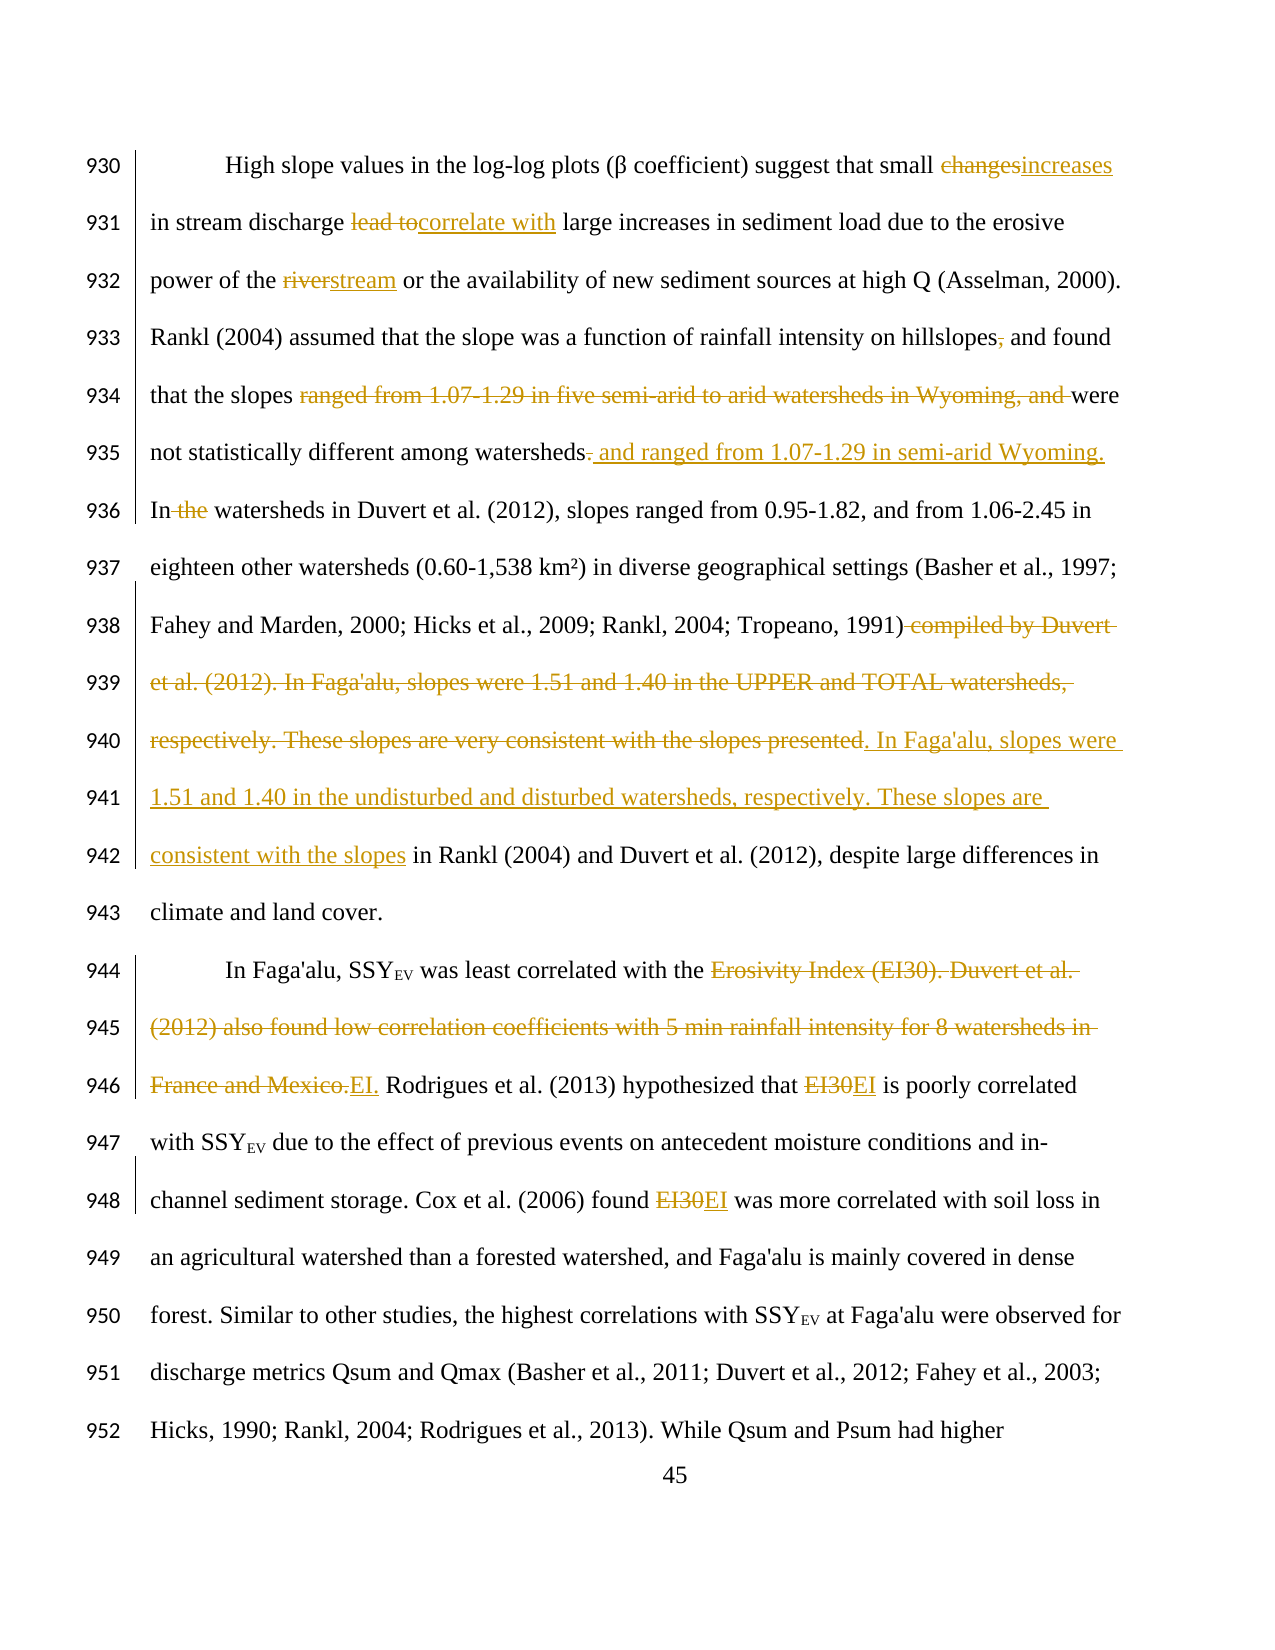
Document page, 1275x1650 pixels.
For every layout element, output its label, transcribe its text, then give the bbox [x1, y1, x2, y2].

text High slope values in the log-log plots (β coefficient) suggest that small in stream discharge large increases in sediment load due to the erosive power of the or the availability of new sediment sources at high Q (Asselman, 2000). Rankl (2004) assumed that the slope was a function of rainfall intensity on hillslopes and found that the slopes were not statistically different among watersheds In watersheds in Duvert et al. (2012), slopes ranged from 0.95-1.82, and from 1.06-2.45 in eighteen other watersheds (0.60-1,538 km²) in diverse geographical settings (Basher et al., 1997; Fahey and Marden, 2000; Hicks et al., 2009; Rankl, 2004; Tropeano, 1991) in Rankl (2004) and Duvert et al. (2012), despite large differences in climate and land cover. [150, 150, 1125, 926]
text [150, 955, 1125, 1444]
